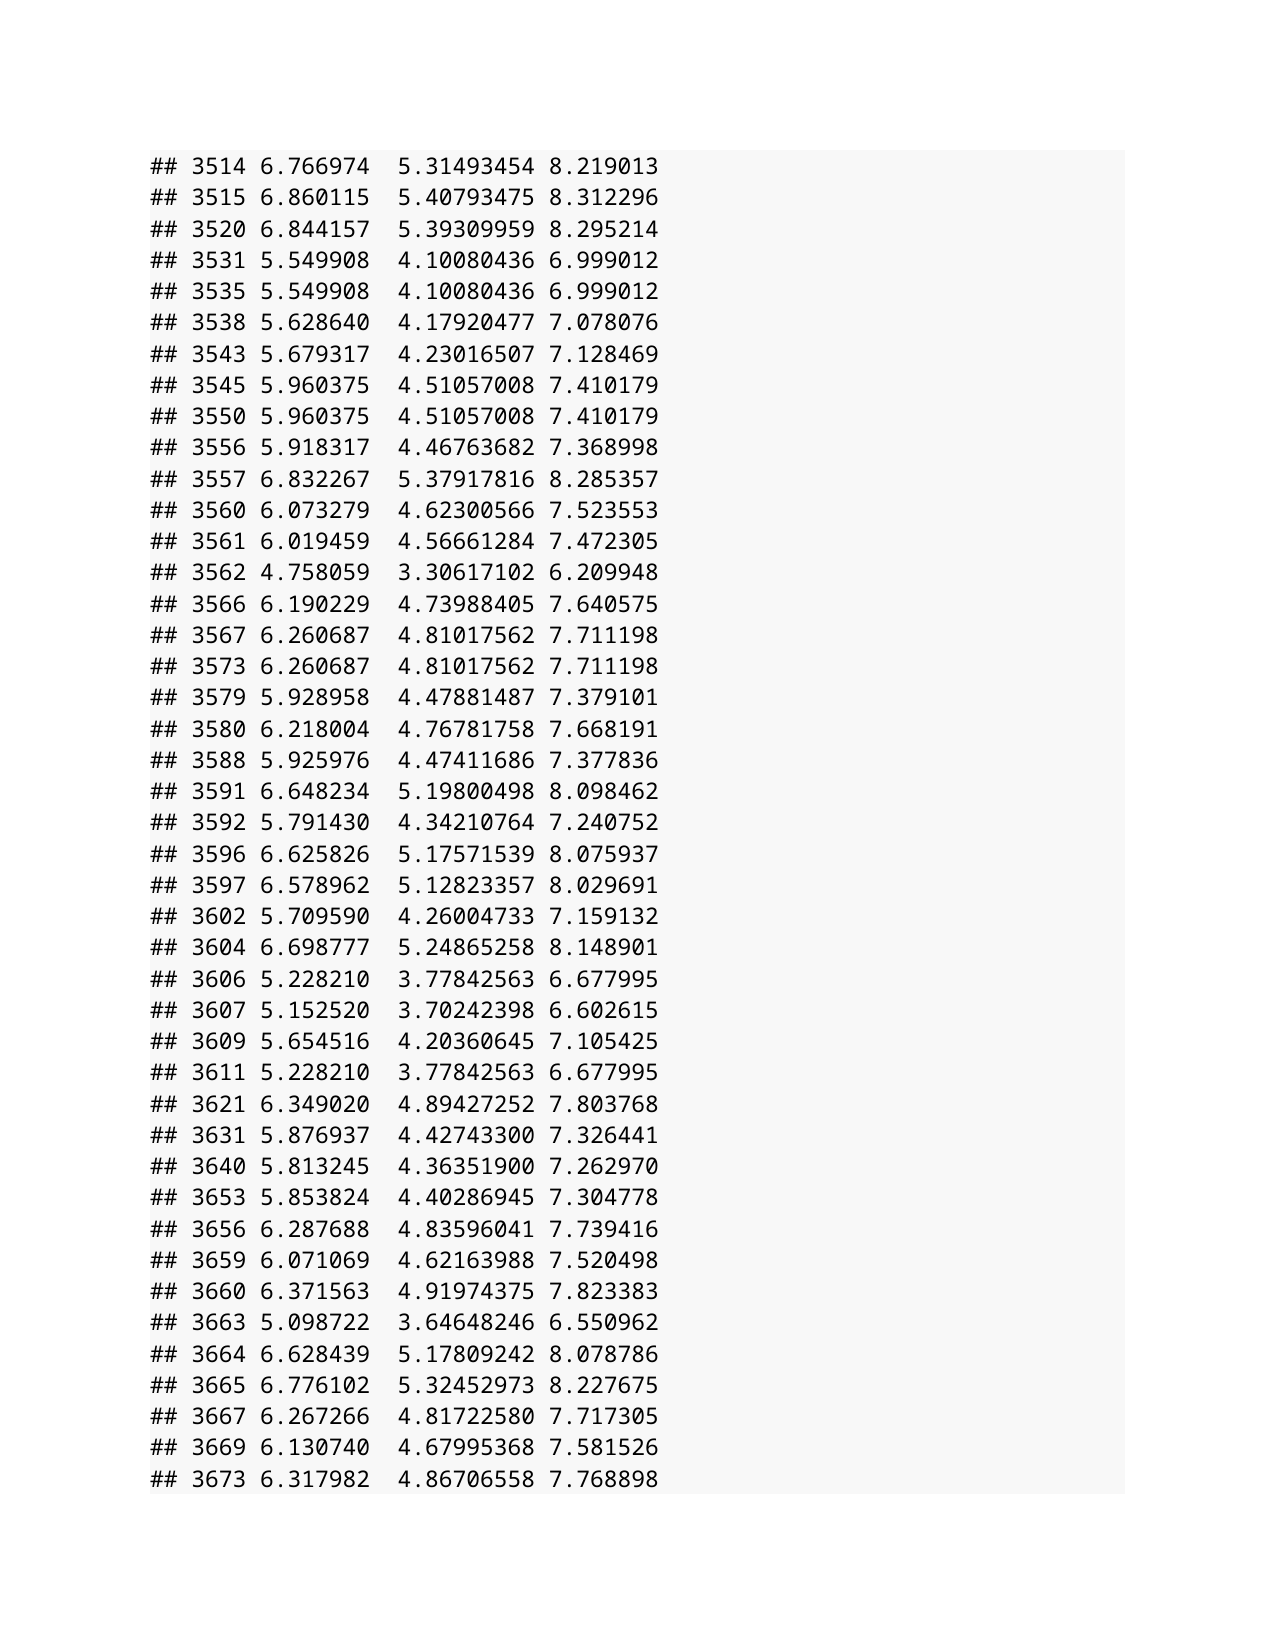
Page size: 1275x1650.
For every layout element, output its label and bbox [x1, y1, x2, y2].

text [150, 150, 1125, 1494]
